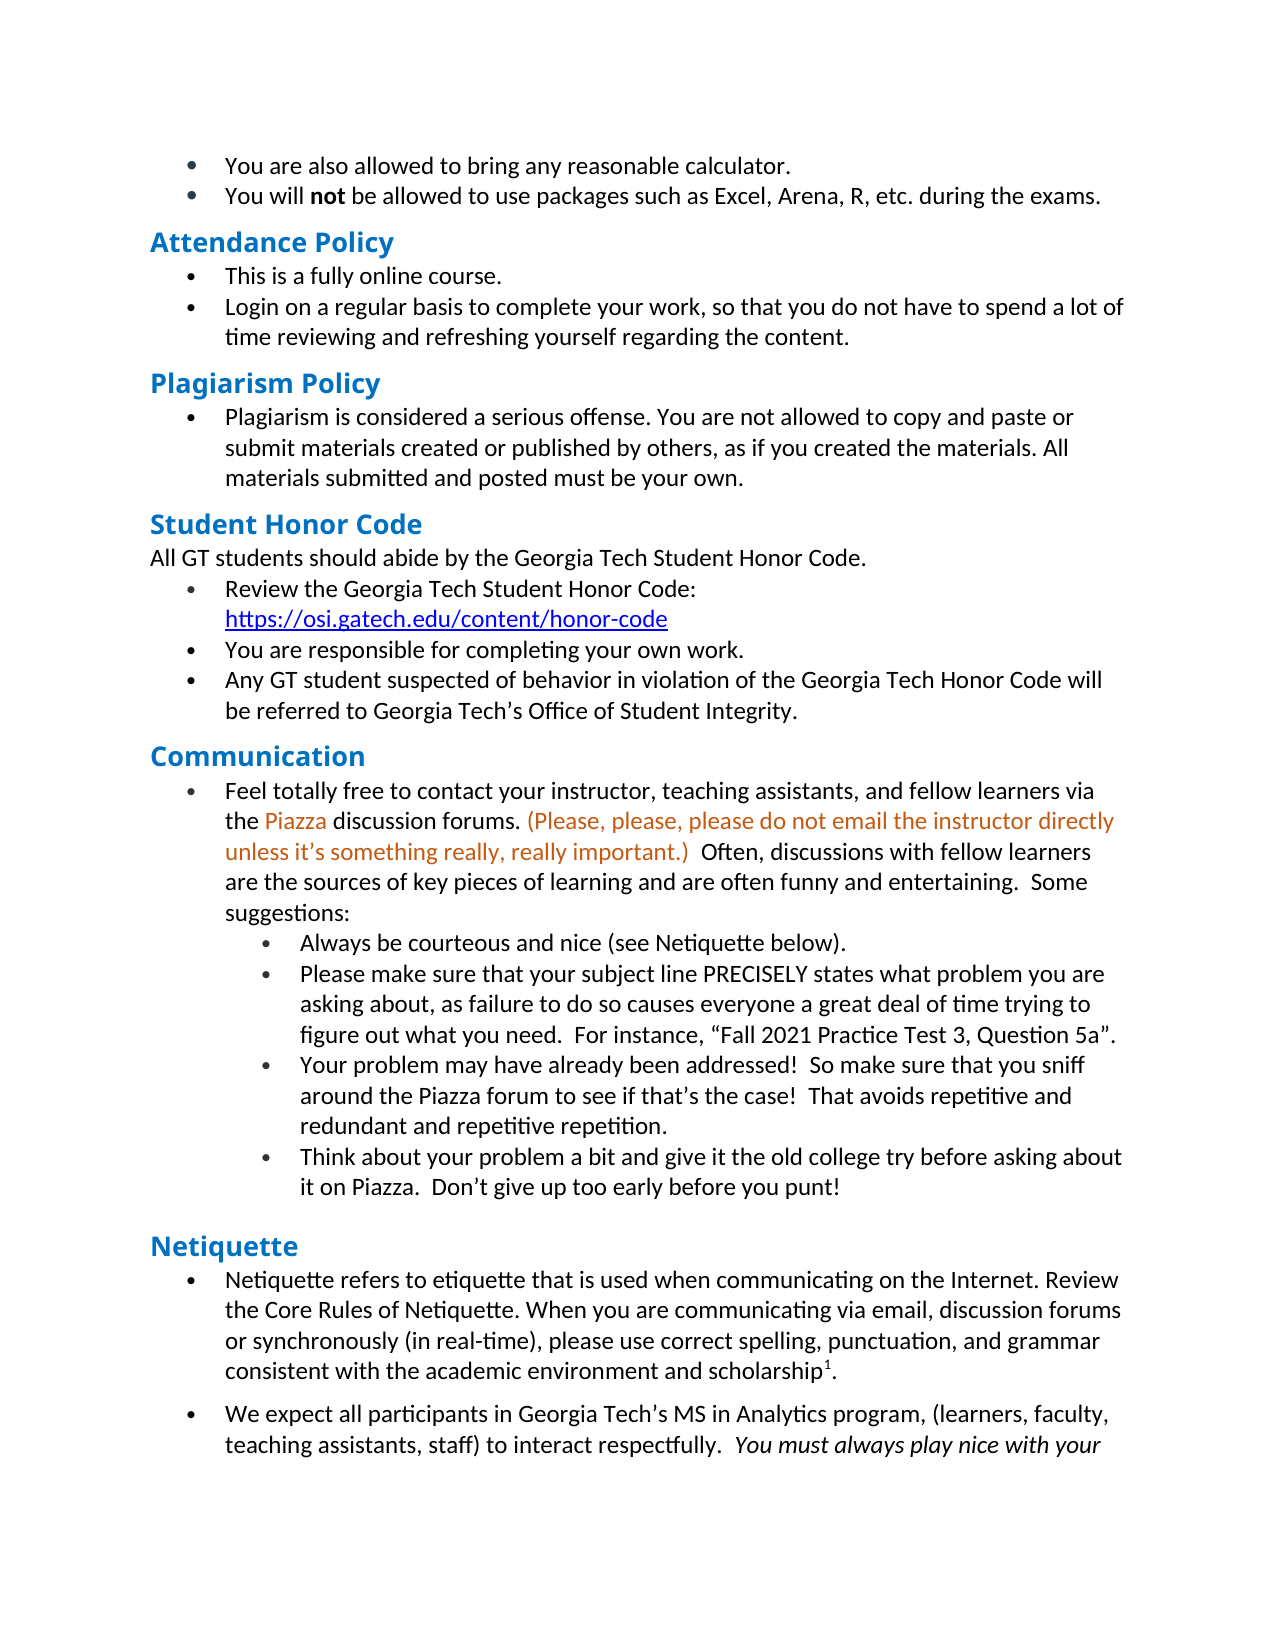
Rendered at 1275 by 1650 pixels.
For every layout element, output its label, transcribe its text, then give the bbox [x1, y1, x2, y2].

list You are also allowed to bring any reasonable calculator. [187, 150, 1125, 181]
list Please make sure that your subject line PRECISELY states what problem you are asking about, as failure to do so causes everyone a great deal of time trying to figure out what you need. For instance, “Fall 2021 Practice Test 3, Question 5a”. [262, 958, 1125, 1049]
text All GT students should abide by the Georgia Tech Student Honor Code. [150, 542, 1125, 573]
list You are responsible for completing your own work. [187, 634, 1125, 664]
list Feel totally free to contact your instructor, teaching assistants, and fellow learners via the Piazza discussion forums. (Please, please, please do not email the instructor directly unless it’s something really, really important.) Often, discussions with fellow learners are the sources of key pieces of learning and are often funny and entertaining. Some suggestions: [187, 775, 1125, 927]
list Think about your problem a bit and give it the old college try before asking about it on Piazza. Don’t give up too early before you punt! [262, 1141, 1125, 1202]
list Login on a regular basis to complete your work, so that you do not have to spend a lot of time reviewing and refreshing yourself regarding the content. [187, 291, 1125, 352]
list Plagiarism is considered a serious offense. You are not allowed to copy and paste or submit materials created or published by others, as if you created the materials. All materials submitted and posted must be your own. [187, 401, 1125, 493]
list Any GT student suspected of behavior in violation of the Georgia Tech Honor Code will be referred to Georgia Tech’s Office of Student Integrity. [187, 664, 1125, 725]
subtitle Plagiarism Policy [150, 364, 1125, 401]
list Review the Georgia Tech Student Honor Code: [187, 573, 1125, 603]
subtitle Student Honor Code [150, 505, 1125, 542]
list You will not be allowed to use packages such as Excel, Arena, R, etc. during the exams. [187, 181, 1125, 211]
list Your problem may have already been addressed! So make sure that you sniff around the Piazza forum to see if that’s the case! That avoids repetitive and redundant and repetitive repetition. [262, 1049, 1125, 1141]
list Netiquette refers to etiquette that is used when communicating on the Internet. Review the Core Rules of Netiquette. When you are communicating via email, discussion forums or synchronously (in real-time), please use correct spelling, punctuation, and grammar consistent with the academic environment and scholarship1. [187, 1264, 1125, 1386]
subtitle Communication [150, 738, 1125, 775]
text https://osi.gatech.edu/content/honor-code [225, 603, 1125, 634]
subtitle Netiquette [150, 1227, 1125, 1264]
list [187, 1398, 1125, 1459]
list This is a fully online course. [187, 260, 1125, 291]
subtitle Attendance Policy [150, 223, 1125, 260]
list Always be courteous and nice (see Netiquette below). [262, 927, 1125, 958]
